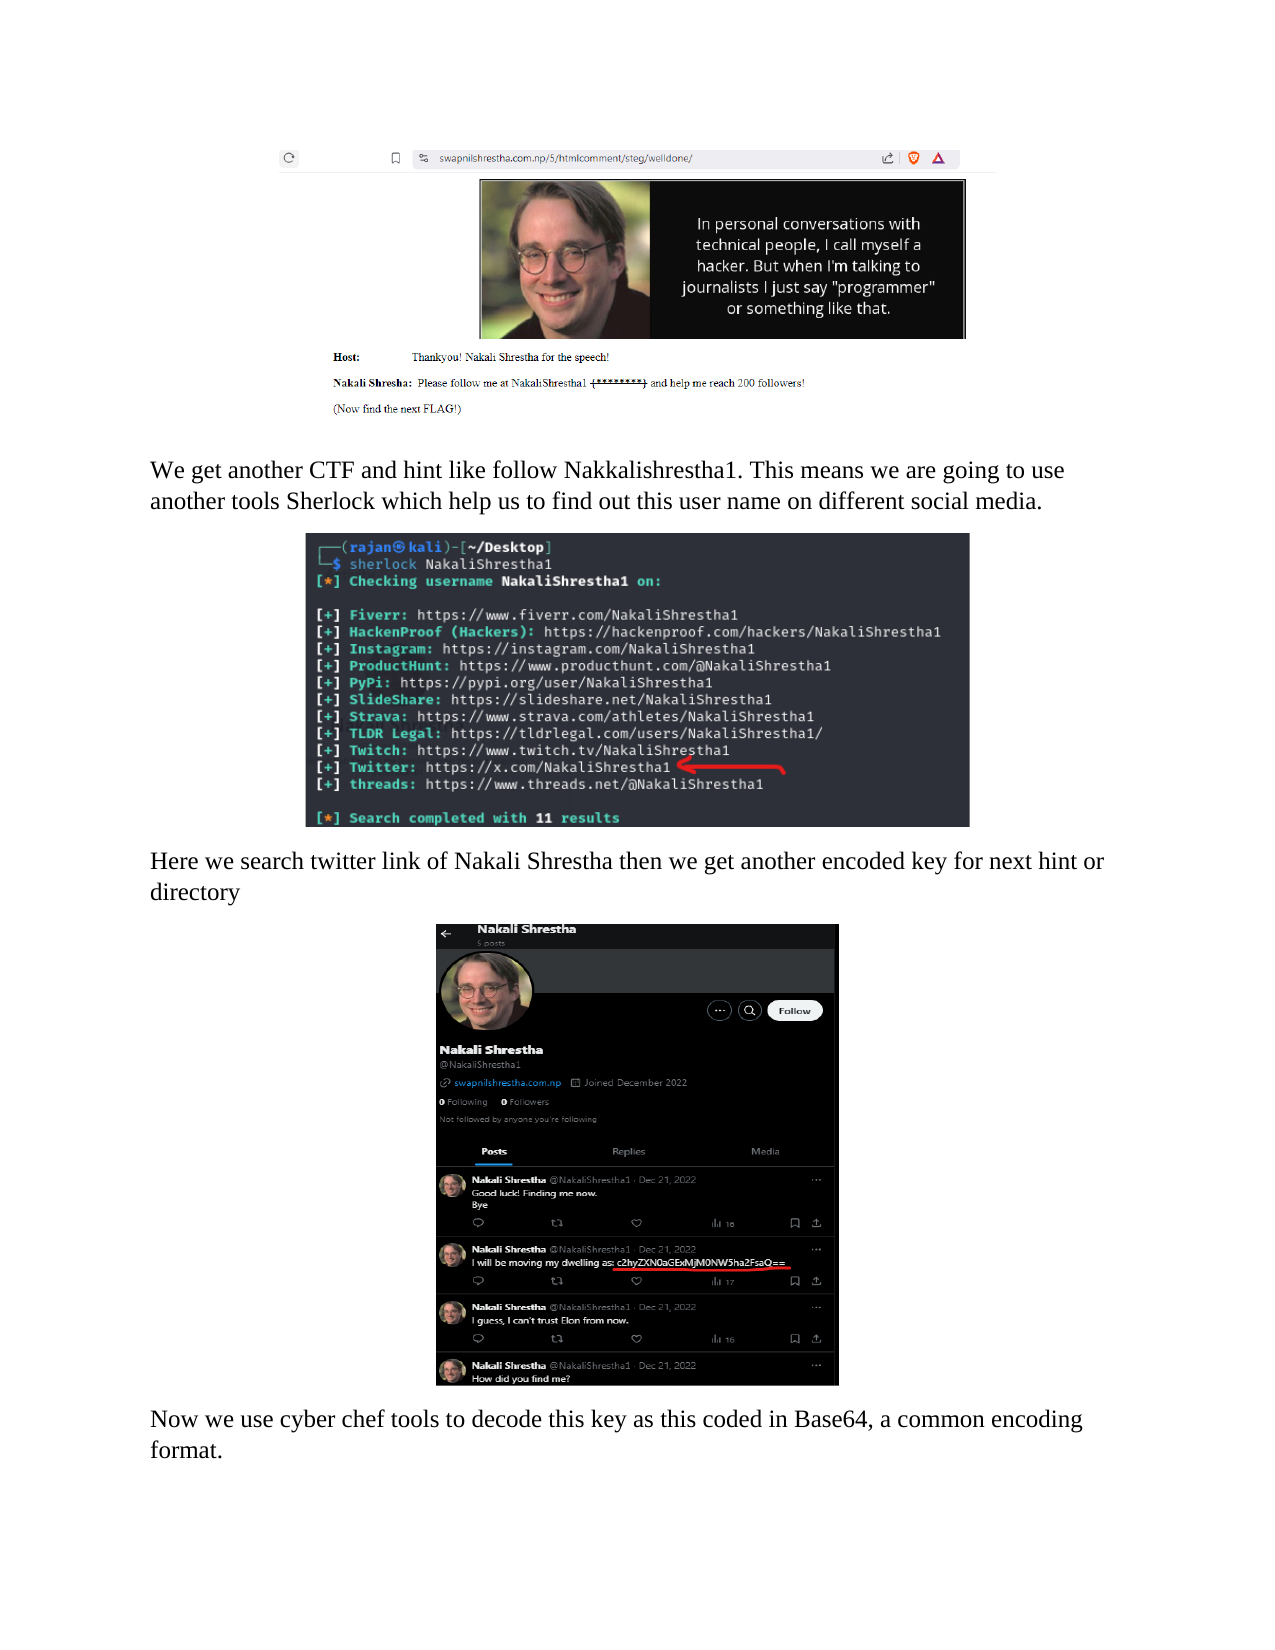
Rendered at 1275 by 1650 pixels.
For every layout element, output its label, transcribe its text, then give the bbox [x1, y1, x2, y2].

text Here we search twitter link of Nakali Shrestha then we get another encoded key for next hint or directory [150, 846, 1125, 906]
picture [278, 150, 997, 436]
text Now we use cyber chef tools to decode this key as this coded in Base64, a common encoding format. [150, 1404, 1125, 1464]
picture [305, 533, 970, 827]
text We get another CTF and hint like follow Nakkalishrestha1. This means we are going to use another tools Sherlock which help us to find out this user name on different social media. [150, 455, 1125, 515]
picture [436, 924, 839, 1386]
